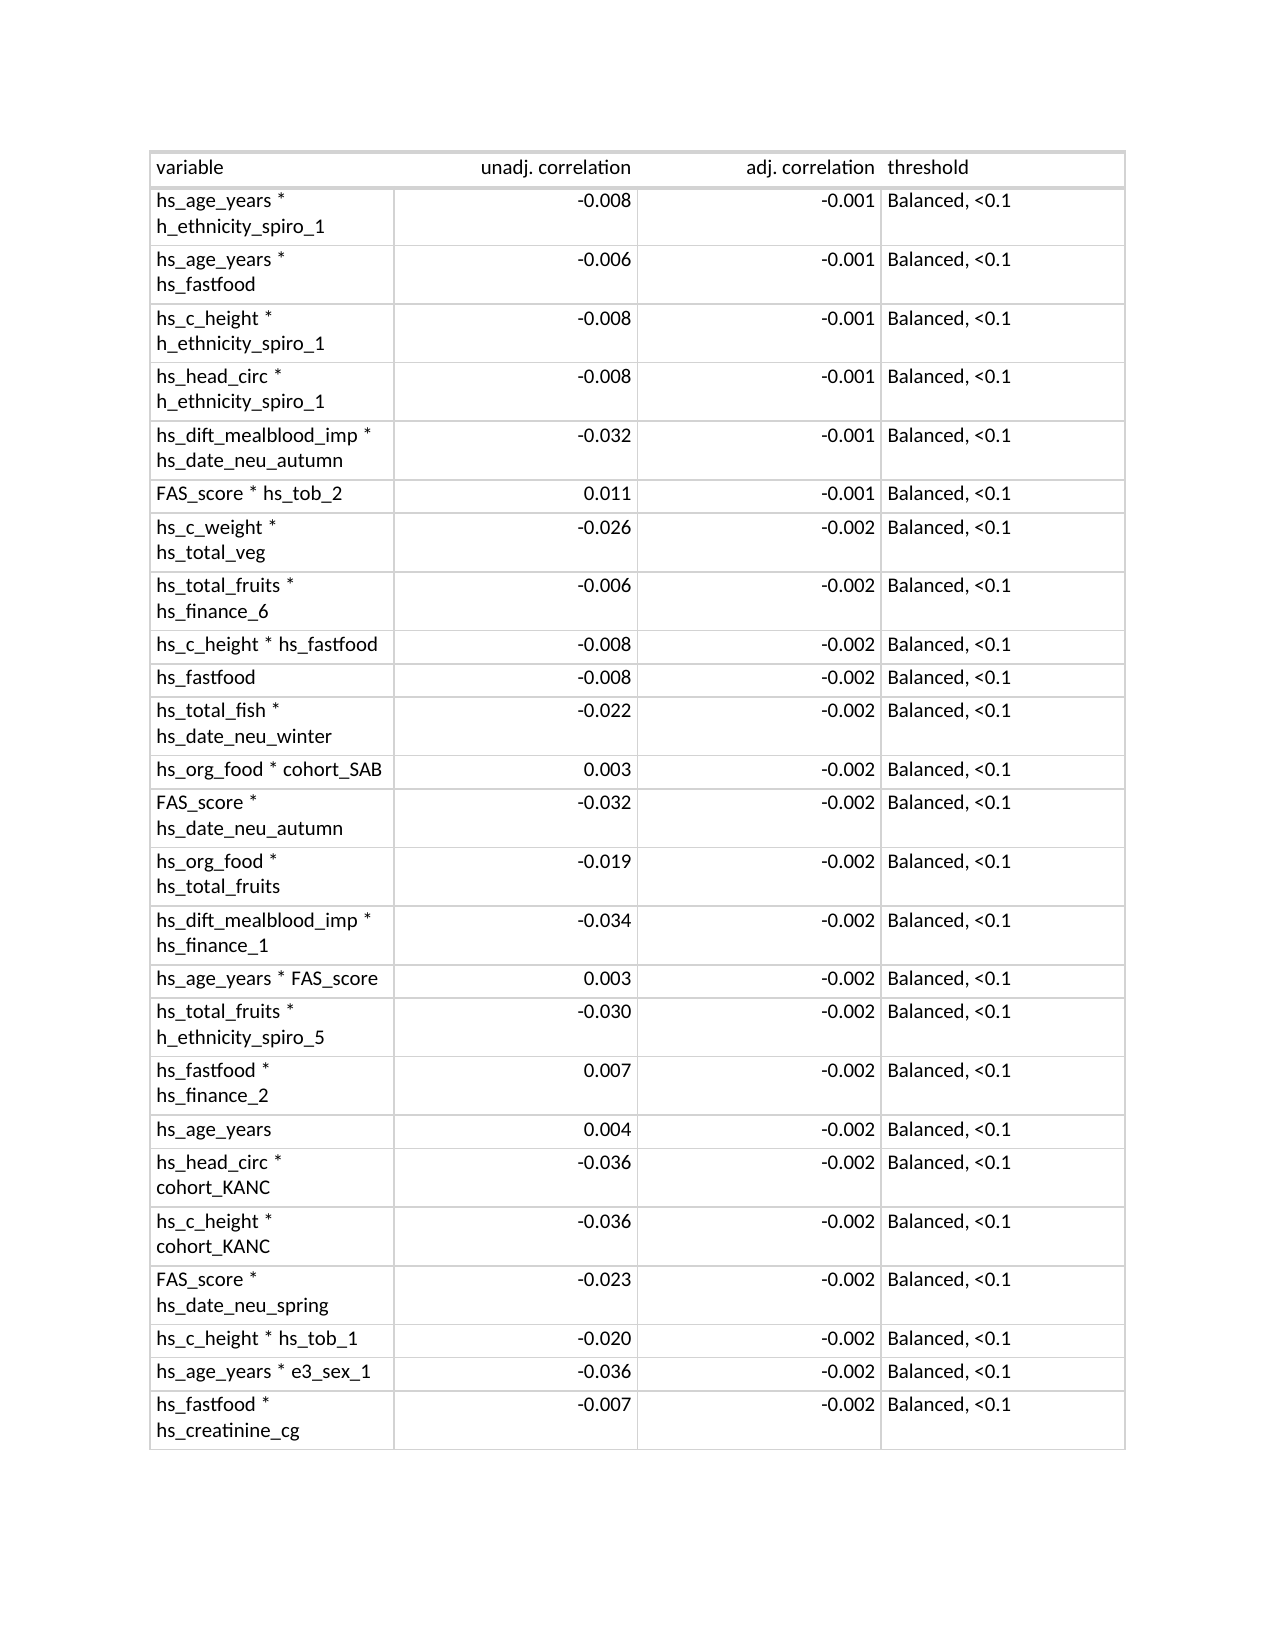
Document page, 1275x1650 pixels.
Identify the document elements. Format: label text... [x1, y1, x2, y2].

table_cell -0.001 [638, 305, 880, 362]
table_cell -0.030 [395, 999, 637, 1056]
table_cell 0.007 [395, 1057, 637, 1114]
table_cell -0.002 [638, 848, 880, 905]
table_cell hs_total_fish * hs_date_neu_winter [151, 698, 393, 755]
table_cell Balanced, <0.1 [882, 363, 1124, 420]
table_cell hs_age_years [151, 1116, 393, 1148]
table_cell 0.011 [395, 481, 637, 512]
table_header unadj. correlation [394, 154, 637, 186]
table_cell hs_age_years * hs_fastfood [151, 246, 393, 303]
table_cell hs_age_years * FAS_score [151, 966, 393, 997]
table_cell -0.022 [395, 698, 637, 755]
table_cell -0.032 [395, 422, 637, 479]
table_cell -0.002 [638, 1057, 880, 1114]
table_cell Balanced, <0.1 [882, 907, 1124, 964]
table_cell -0.001 [638, 190, 880, 244]
table_cell hs_fastfood [151, 665, 393, 696]
table_cell -0.001 [638, 246, 880, 303]
table_cell hs_c_height * h_ethnicity_spiro_1 [151, 305, 393, 362]
table_cell Balanced, <0.1 [882, 422, 1124, 479]
table_cell -0.002 [638, 1325, 880, 1357]
table_cell Balanced, <0.1 [882, 481, 1124, 512]
table_cell Balanced, <0.1 [882, 999, 1124, 1056]
table_cell -0.002 [638, 1358, 880, 1390]
table_cell -0.008 [395, 631, 637, 663]
table_cell -0.020 [395, 1325, 637, 1357]
table_cell Balanced, <0.1 [882, 1149, 1124, 1206]
table_cell -0.023 [395, 1267, 637, 1323]
table_cell -0.026 [395, 514, 637, 571]
table_cell -0.002 [638, 907, 880, 964]
table_cell hs_head_circ * h_ethnicity_spiro_1 [151, 363, 393, 420]
table_cell Balanced, <0.1 [882, 1057, 1124, 1114]
table_cell -0.001 [638, 363, 880, 420]
table_cell hs_dift_mealblood_imp * hs_finance_1 [151, 907, 393, 964]
table_cell -0.002 [638, 514, 880, 571]
table_cell hs_total_fruits * hs_finance_6 [151, 573, 393, 629]
table_cell Balanced, <0.1 [882, 190, 1124, 244]
table_cell -0.002 [638, 573, 880, 629]
table_cell -0.007 [395, 1392, 637, 1449]
table_cell Balanced, <0.1 [882, 665, 1124, 696]
table_cell -0.002 [638, 1267, 880, 1323]
table_header adj. correlation [638, 154, 881, 186]
table_cell Balanced, <0.1 [882, 573, 1124, 629]
table_cell hs_org_food * cohort_SAB [151, 756, 393, 788]
table_cell -0.019 [395, 848, 637, 905]
table_cell -0.001 [638, 481, 880, 512]
table_cell -0.032 [395, 790, 637, 847]
table_cell hs_total_fruits * h_ethnicity_spiro_5 [151, 999, 393, 1056]
table_cell Balanced, <0.1 [882, 514, 1124, 571]
table_cell -0.034 [395, 907, 637, 964]
table_cell 0.003 [395, 756, 637, 788]
table_cell -0.036 [395, 1358, 637, 1390]
table_cell hs_c_height * hs_fastfood [151, 631, 393, 663]
table_cell hs_fastfood * hs_creatinine_cg [151, 1392, 393, 1449]
table_cell -0.002 [638, 756, 880, 788]
table_cell hs_head_circ * cohort_KANC [151, 1149, 393, 1206]
table_cell -0.008 [395, 305, 637, 362]
table_cell -0.006 [395, 246, 637, 303]
table_cell -0.006 [395, 573, 637, 629]
table_cell -0.008 [395, 190, 637, 244]
table_cell hs_c_height * hs_tob_1 [151, 1325, 393, 1357]
table_cell -0.008 [395, 363, 637, 420]
table_cell -0.036 [395, 1149, 637, 1206]
table_cell hs_age_years * h_ethnicity_spiro_1 [151, 190, 393, 244]
table_cell -0.001 [638, 422, 880, 479]
table_cell -0.002 [638, 1116, 880, 1148]
table_header threshold [881, 154, 1124, 186]
table_cell -0.002 [638, 665, 880, 696]
table_cell -0.002 [638, 1149, 880, 1206]
table_cell -0.002 [638, 698, 880, 755]
table_cell hs_age_years * e3_sex_1 [151, 1358, 393, 1390]
table_cell 0.004 [395, 1116, 637, 1148]
table_cell hs_dift_mealblood_imp * hs_date_neu_autumn [151, 422, 393, 479]
table_cell Balanced, <0.1 [882, 966, 1124, 997]
table_cell Balanced, <0.1 [882, 1392, 1124, 1449]
table_cell Balanced, <0.1 [882, 1325, 1124, 1357]
table_cell -0.002 [638, 1392, 880, 1449]
table_cell -0.002 [638, 1208, 880, 1265]
table_cell Balanced, <0.1 [882, 1267, 1124, 1323]
table_cell Balanced, <0.1 [882, 848, 1124, 905]
table_cell hs_c_height * cohort_KANC [151, 1208, 393, 1265]
table_cell 0.003 [395, 966, 637, 997]
table_cell Balanced, <0.1 [882, 1116, 1124, 1148]
table_cell -0.002 [638, 999, 880, 1056]
table_cell -0.002 [638, 790, 880, 847]
table_cell -0.002 [638, 631, 880, 663]
table_cell Balanced, <0.1 [882, 756, 1124, 788]
table_cell hs_fastfood * hs_finance_2 [151, 1057, 393, 1114]
table_cell FAS_score * hs_date_neu_spring [151, 1267, 393, 1323]
table_cell Balanced, <0.1 [882, 246, 1124, 303]
table_header variable [151, 154, 394, 186]
table_cell Balanced, <0.1 [882, 1208, 1124, 1265]
table_cell -0.008 [395, 665, 637, 696]
table_cell Balanced, <0.1 [882, 631, 1124, 663]
table_cell Balanced, <0.1 [882, 305, 1124, 362]
table_cell Balanced, <0.1 [882, 1358, 1124, 1390]
table_cell FAS_score * hs_date_neu_autumn [151, 790, 393, 847]
table_cell hs_org_food * hs_total_fruits [151, 848, 393, 905]
table_cell Balanced, <0.1 [882, 790, 1124, 847]
table_cell FAS_score * hs_tob_2 [151, 481, 393, 512]
table_cell Balanced, <0.1 [882, 698, 1124, 755]
table_cell hs_c_weight * hs_total_veg [151, 514, 393, 571]
table_cell -0.036 [395, 1208, 637, 1265]
table_cell -0.002 [638, 966, 880, 997]
